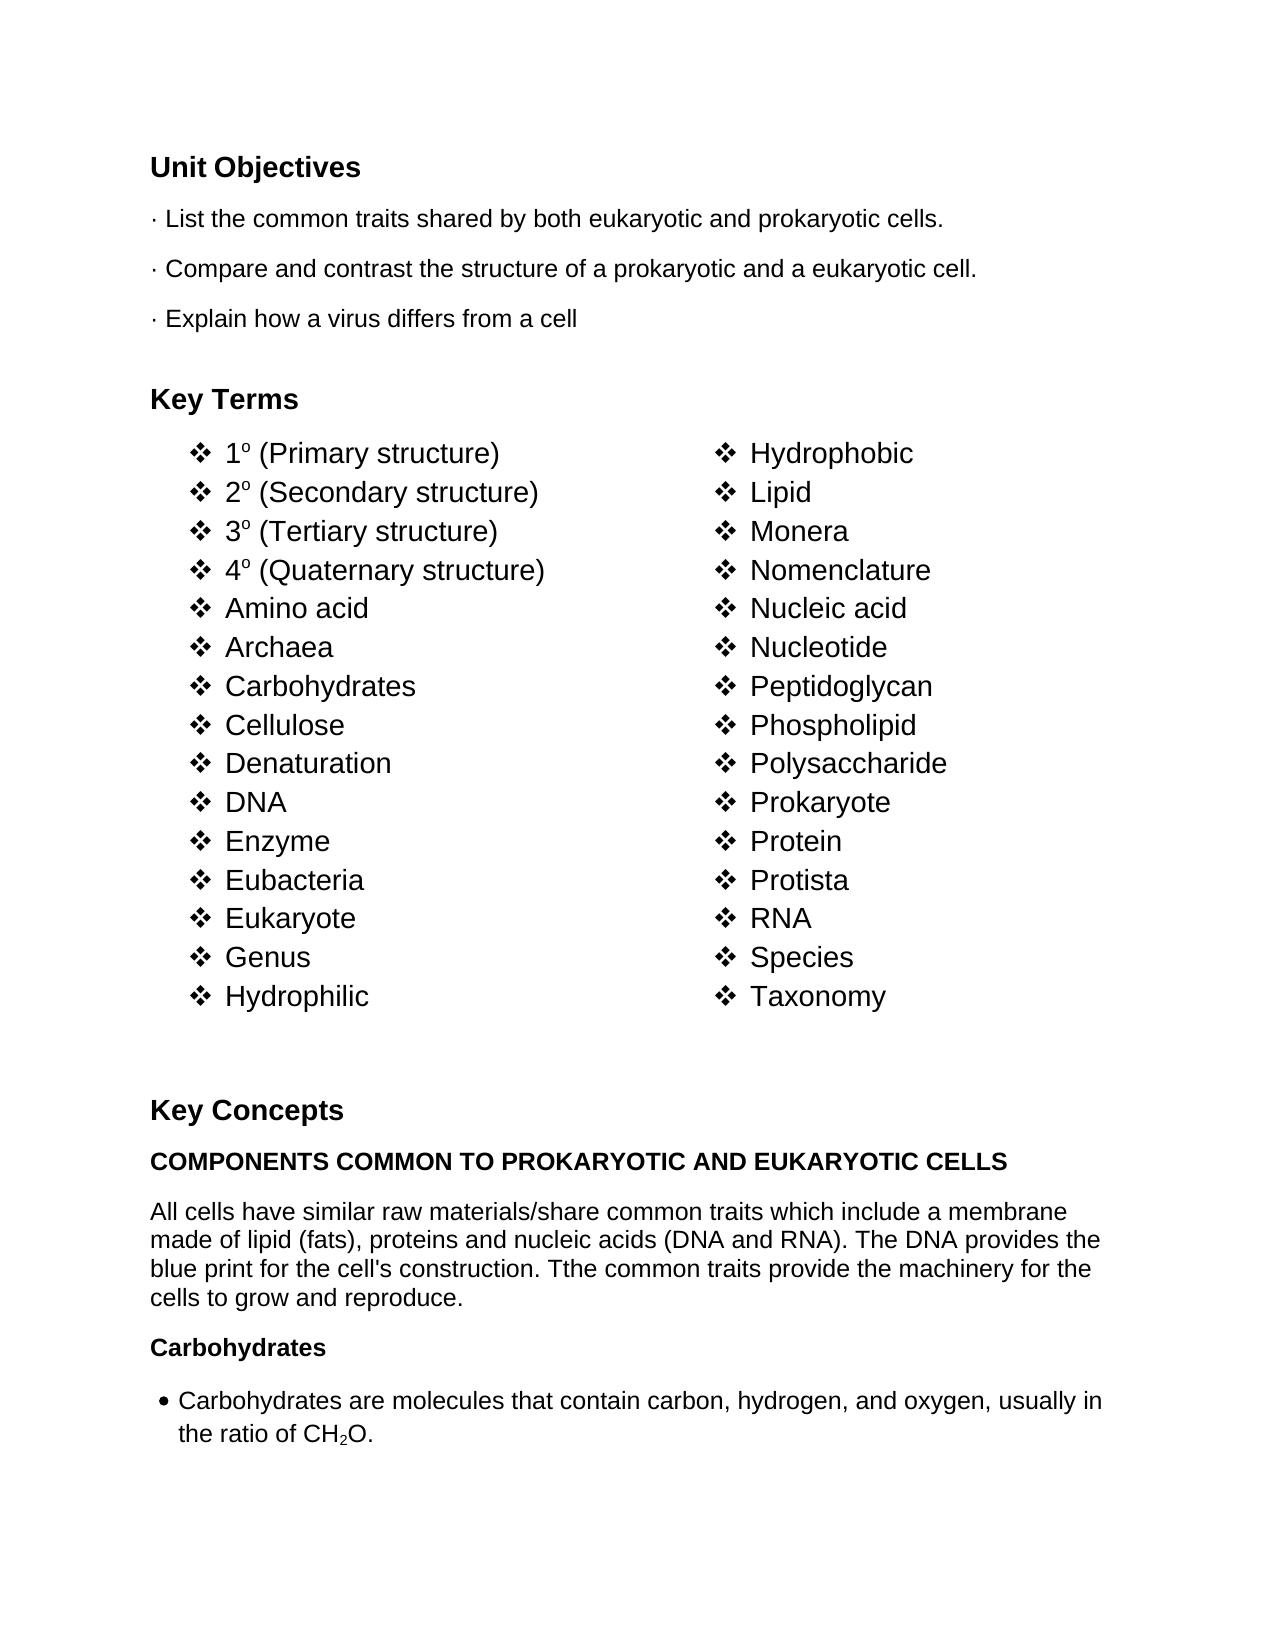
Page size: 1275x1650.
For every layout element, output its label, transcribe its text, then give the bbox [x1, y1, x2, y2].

list Cellulose [187, 707, 600, 741]
list Hydrophilic [187, 979, 600, 1012]
list Archaea [187, 630, 600, 664]
list Genus [187, 940, 600, 974]
list DNA [187, 785, 600, 819]
text Key Terms [150, 382, 1125, 415]
text All cells have similar raw materials/share common traits which include a membrane made of lipid (fats), proteins and nucleic acids (DNA and RNA). The DNA provides the blue print for the cell's construction. Tthe common traits provide the machinery for the cells to grow and reproduce. [150, 1197, 1125, 1312]
list Denaturation [187, 746, 600, 780]
text · List the common traits shared by both eukaryotic and prokaryotic cells. [150, 204, 1125, 233]
text · Compare and contrast the structure of a prokaryotic and a eukaryotic cell. [150, 254, 1125, 283]
text Key Concepts [150, 1093, 1125, 1126]
list Lipid [712, 475, 1125, 509]
list 2o (Secondary structure) [187, 475, 600, 509]
text COMPONENTS COMMON TO PROKARYOTIC AND EUKARYOTIC CELLS [150, 1147, 1125, 1176]
list Phospholipid [712, 707, 1125, 741]
text Carbohydrates [150, 1332, 1125, 1361]
list Eukaryote [187, 901, 600, 935]
list Protein [712, 824, 1125, 857]
list 3o (Tertiary structure) [187, 514, 600, 547]
list Carbohydrates are molecules that contain carbon, hydrogen, and oxygen, usually in the ratio of CH2O. [159, 1386, 1125, 1448]
list Prokaryote [712, 785, 1125, 819]
list Carbohydrates [187, 669, 600, 702]
list Nucleotide [712, 630, 1125, 664]
list 4o (Quaternary structure) [187, 552, 600, 586]
list Peptidoglycan [712, 669, 1125, 702]
list 1o (Primary structure) [187, 436, 600, 470]
list Nucleic acid [712, 591, 1125, 625]
list Nomenclature [712, 552, 1125, 586]
list Amino acid [187, 591, 600, 625]
list Species [712, 940, 1125, 974]
list RNA [712, 901, 1125, 935]
list Enzyme [187, 824, 600, 857]
list Polysaccharide [712, 746, 1125, 780]
list Taxonomy [712, 979, 1125, 1012]
list Eubacteria [187, 862, 600, 896]
list Protista [712, 862, 1125, 896]
text Unit Objectives [150, 150, 1125, 183]
list Hydrophobic [712, 436, 1125, 470]
text · Explain how a virus differs from a cell [150, 303, 1125, 332]
list Monera [712, 514, 1125, 547]
